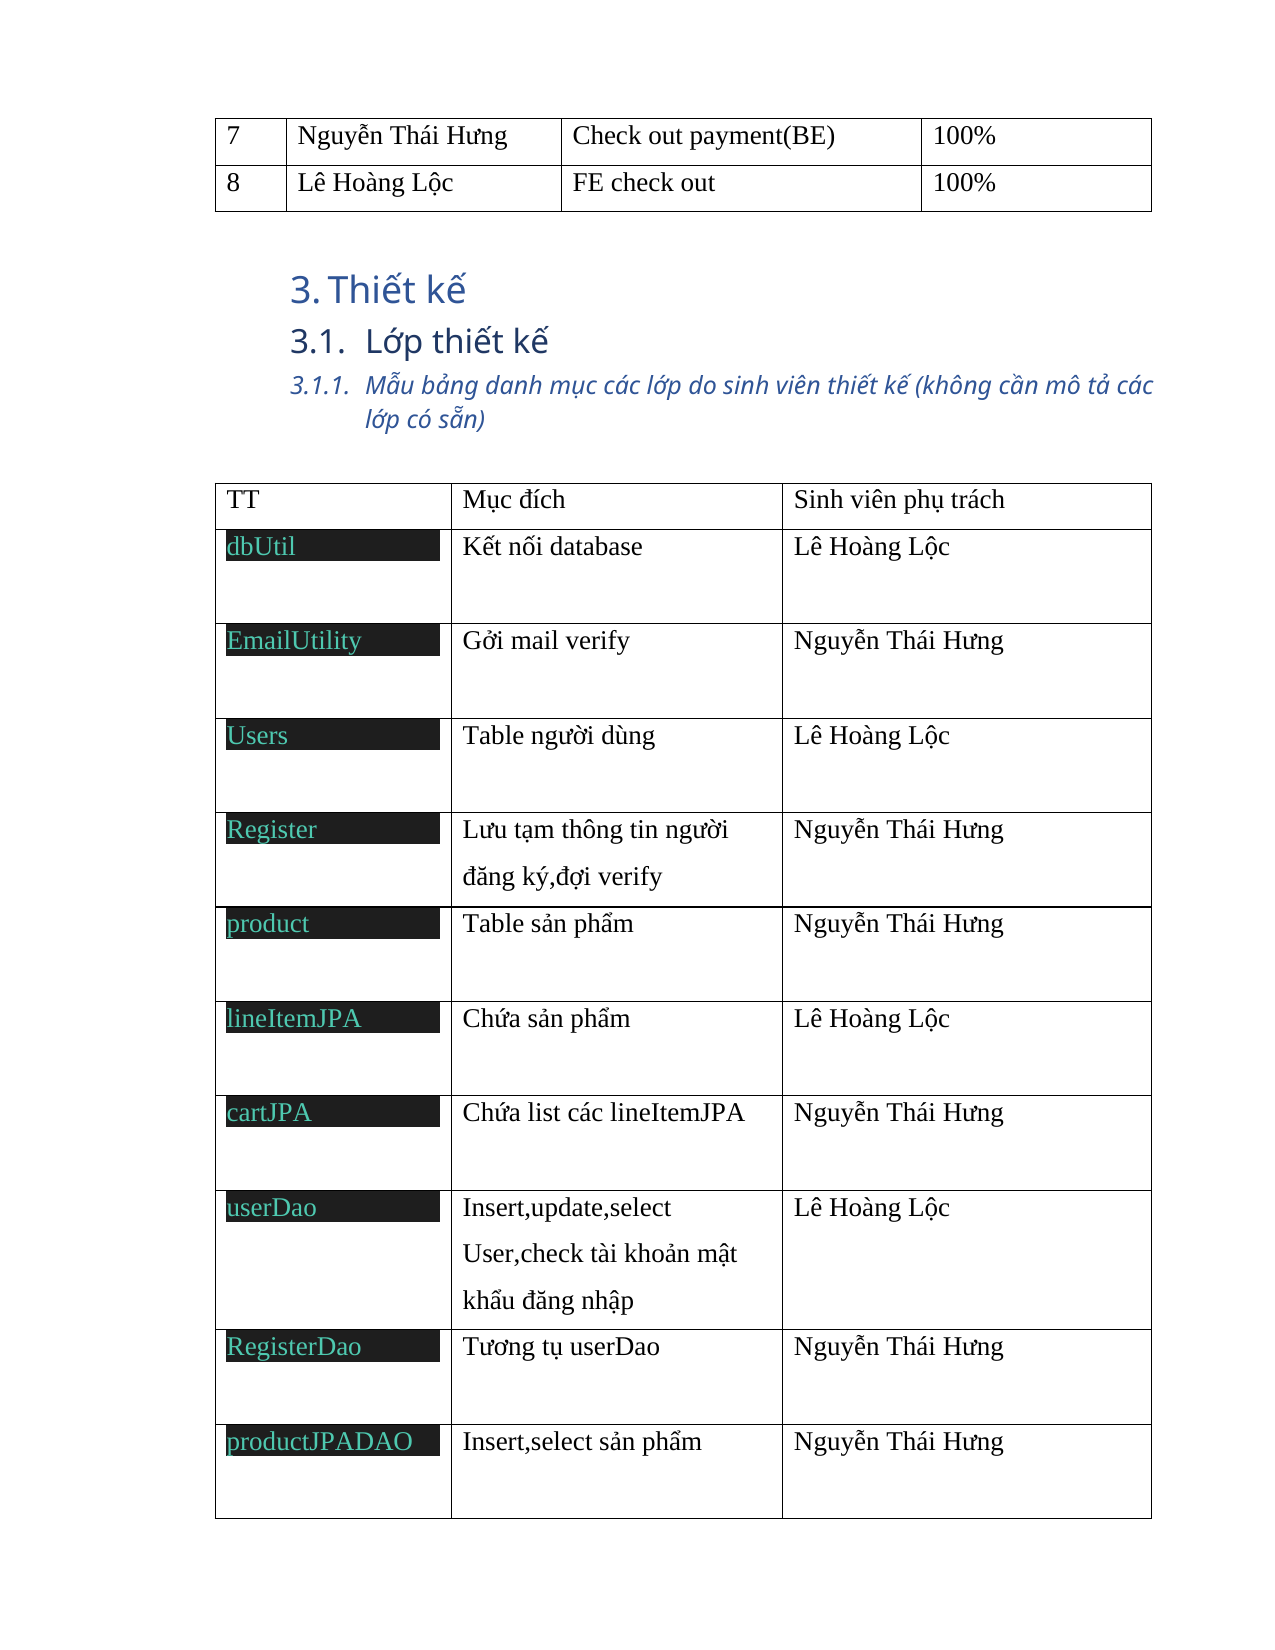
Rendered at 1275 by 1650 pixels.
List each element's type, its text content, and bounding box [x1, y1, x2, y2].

subtitle Mẫu bảng danh mục các lớp do sinh viên thiết kế (không cần mô tả các lớp có sẵn) [290, 368, 1157, 436]
table_cell Register [216, 813, 451, 906]
subtitle Lớp thiết kế [290, 318, 1157, 363]
table_cell 7 [216, 119, 286, 164]
table_cell RegisterDao [216, 1330, 451, 1424]
table_cell Lê Hoàng Lộc [783, 719, 1151, 812]
table_cell Lê Hoàng Lộc [783, 1002, 1151, 1095]
table_cell Lê Hoàng Lộc [783, 1191, 1151, 1329]
table_cell dbUtil [216, 530, 451, 623]
table_header Sinh viên phụ trách [783, 484, 1151, 529]
table_cell FE check out [562, 166, 921, 211]
table_cell Nguyễn Thái Hưng [783, 813, 1151, 906]
table_cell Check out payment(BE) [562, 119, 921, 164]
table_cell Lê Hoàng Lộc [783, 530, 1151, 623]
table_cell Kết nối database [452, 530, 782, 623]
table_cell Chứa sản phẩm [452, 1002, 782, 1095]
table_cell Nguyễn Thái Hưng [783, 1096, 1151, 1189]
table_cell EmailUtility [216, 624, 451, 718]
table_cell userDao [216, 1191, 451, 1329]
table_cell product [216, 908, 451, 1001]
table_cell Gởi mail verify [452, 624, 782, 718]
table_cell Lê Hoàng Lộc [287, 166, 561, 211]
table_header Mục đích [452, 484, 782, 529]
table_cell Nguyễn Thái Hưng [783, 1425, 1151, 1518]
table_cell Nguyễn Thái Hưng [783, 1330, 1151, 1424]
table_cell 8 [216, 166, 286, 211]
table_cell Nguyễn Thái Hưng [783, 908, 1151, 1001]
table_cell Insert,update,select User,check tài khoản mật khẩu đăng nhập [452, 1191, 782, 1329]
table_header TT [216, 484, 451, 529]
table_cell Table người dùng [452, 719, 782, 812]
table_cell Insert,select sản phẩm [452, 1425, 782, 1518]
table_cell Chứa list các lineItemJPA [452, 1096, 782, 1189]
table_cell Nguyễn Thái Hưng [287, 119, 561, 164]
table_cell cartJPA [216, 1096, 451, 1189]
table_cell Tương tụ userDao [452, 1330, 782, 1424]
table_cell Users [216, 719, 451, 812]
table_cell lineItemJPA [216, 1002, 451, 1095]
table_cell Nguyễn Thái Hưng [783, 624, 1151, 718]
table_cell Table sản phẩm [452, 908, 782, 1001]
table_cell 100% [922, 119, 1151, 164]
table_cell 100% [922, 166, 1151, 211]
subtitle Thiết kế [290, 263, 1157, 314]
table_cell productJPADAO [216, 1425, 451, 1518]
table_cell Lưu tạm thông tin người đăng ký,đợi verify [452, 813, 782, 906]
